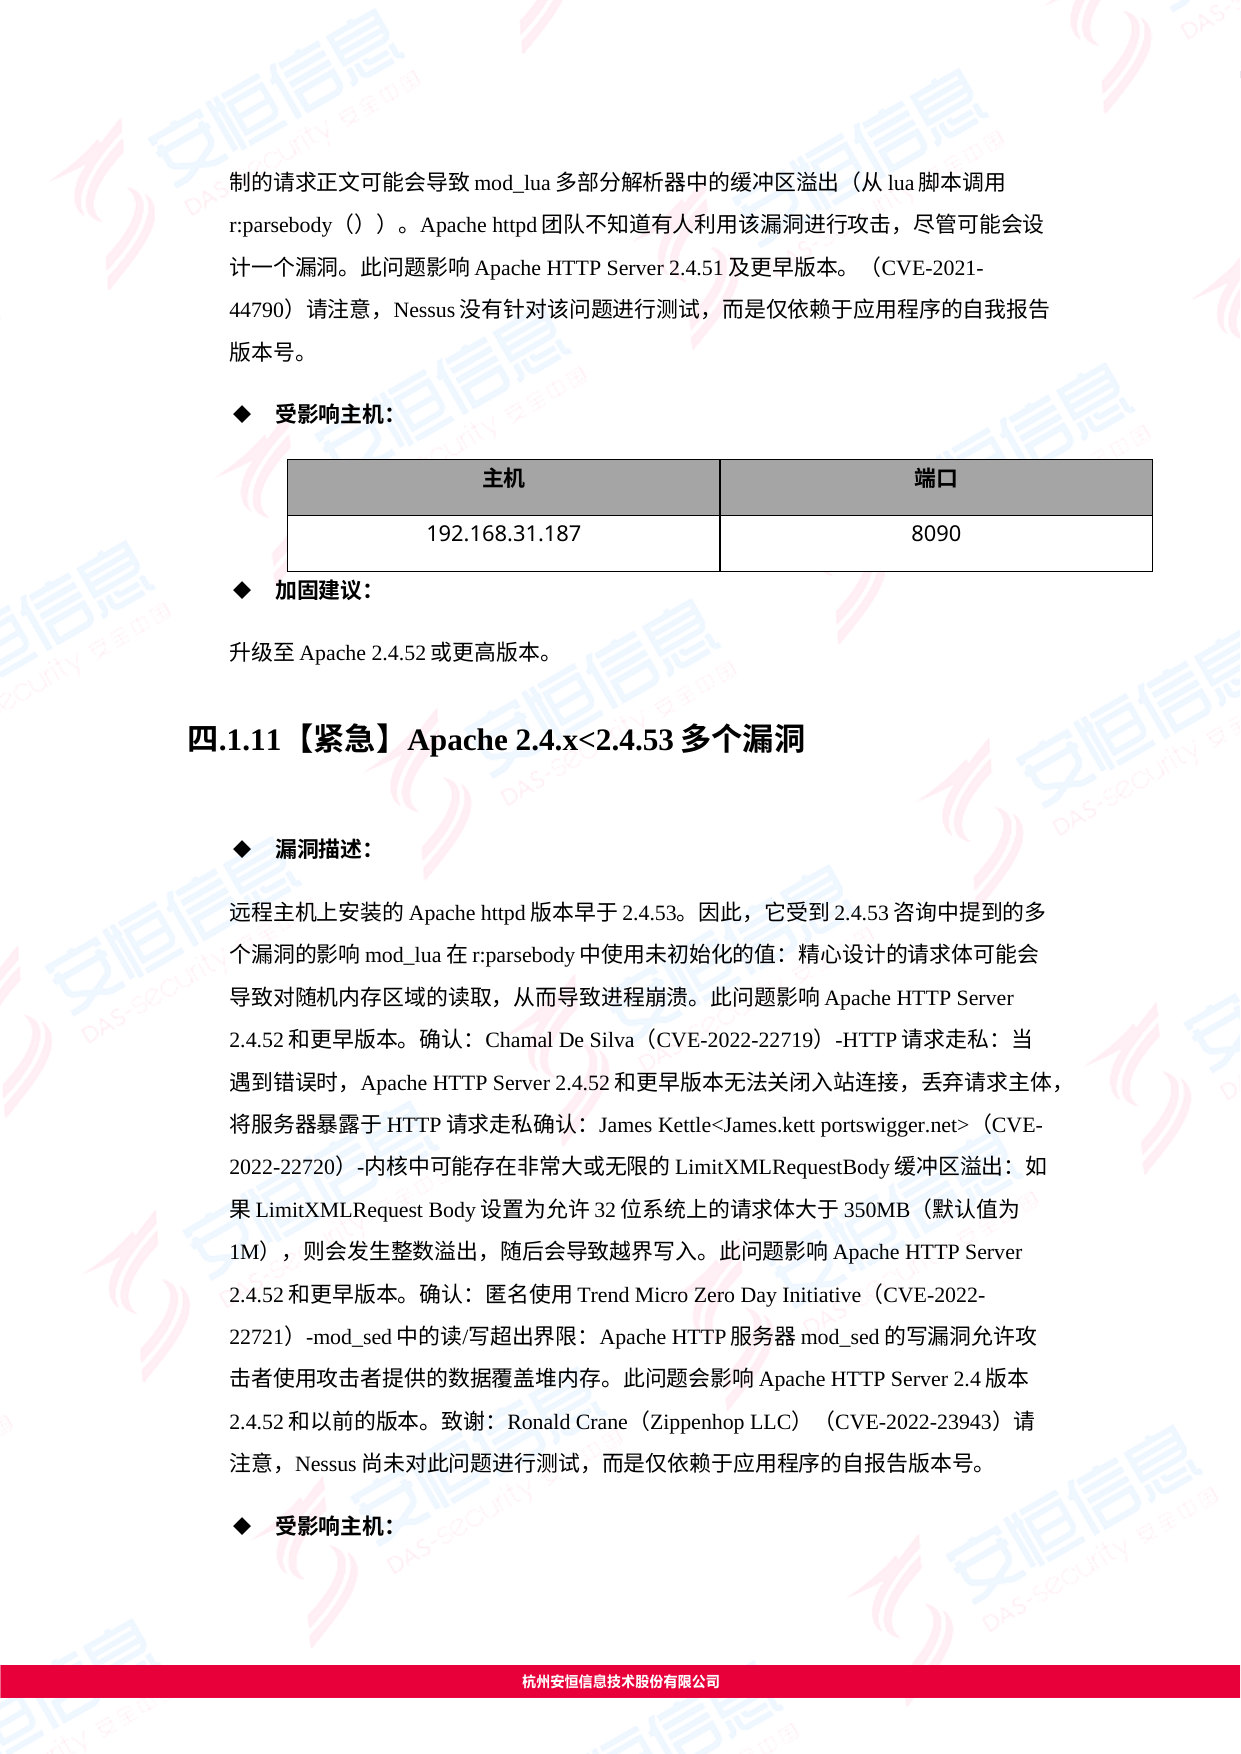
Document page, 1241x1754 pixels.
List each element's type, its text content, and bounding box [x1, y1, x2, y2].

table_cell 8090 [721, 516, 1152, 571]
text 【紧急】Apache 2.4.x<2.4.53多个漏洞 [187, 703, 1053, 771]
table_cell 192.168.31.187 [288, 516, 719, 571]
picture [0, 1665, 1241, 1698]
text 远程主机上安装的Apache httpd版本早于2.4.53。因此，它受到2.4.53咨询中提到的多个漏洞的影响mod_lua在r:parsebody中使用未初始化的值：精心设计的请求体可能会导致对随机内存区域的读取，从而导致进程崩溃。此问题影响Apache HTTP Server 2.4.52和更早版本。确认：Chamal De Silva（CVE-2022-22719）-HTTP请求走私：当遇到错误时，Apache HTTP Server 2.4.52和更早版本无法关闭入站连接，丢弃请求主体，将服务器暴露于HTTP请求走私确认：James Kettle<James.kett portswigger.net>（CVE-2022-22720）-内核中可能存在非常大或无限的LimitXMLRequestBody缓冲区溢出：如果LimitXMLRequest Body设置为允许32位系统上的请求体大于350MB（默认值为1M），则会发生整数溢出，随后会导致越界写入。此问题影响Apache HTTP Server 2.4.52和更早版本。确认：匿名使用Trend Micro Zero Day Initiative（CVE-2022-22721）-mod_sed中的读/写超出界限：Apache HTTP服务器mod_sed的写漏洞允许攻击者使用攻击者提供的数据覆盖堆内存。此问题会影响Apache HTTP Server 2.4版本2.4.52和以前的版本。致谢：Ronald Crane（Zippenhop LLC）（CVE-2022-23943）请注意，Nessus尚未对此问题进行测试，而是仅依赖于应用程序的自报告版本号。 [229, 894, 1053, 1479]
text 升级至Apache 2.4.52或更高版本。 [229, 634, 1053, 668]
text 漏洞描述： [231, 831, 1053, 865]
text 受影响主机： [231, 396, 1053, 430]
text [229, 164, 1053, 367]
table_header 端口 [721, 460, 1152, 515]
table_header 主机 [288, 460, 719, 515]
text 加固建议： [231, 572, 1053, 606]
text 受影响主机： [231, 1508, 1053, 1542]
